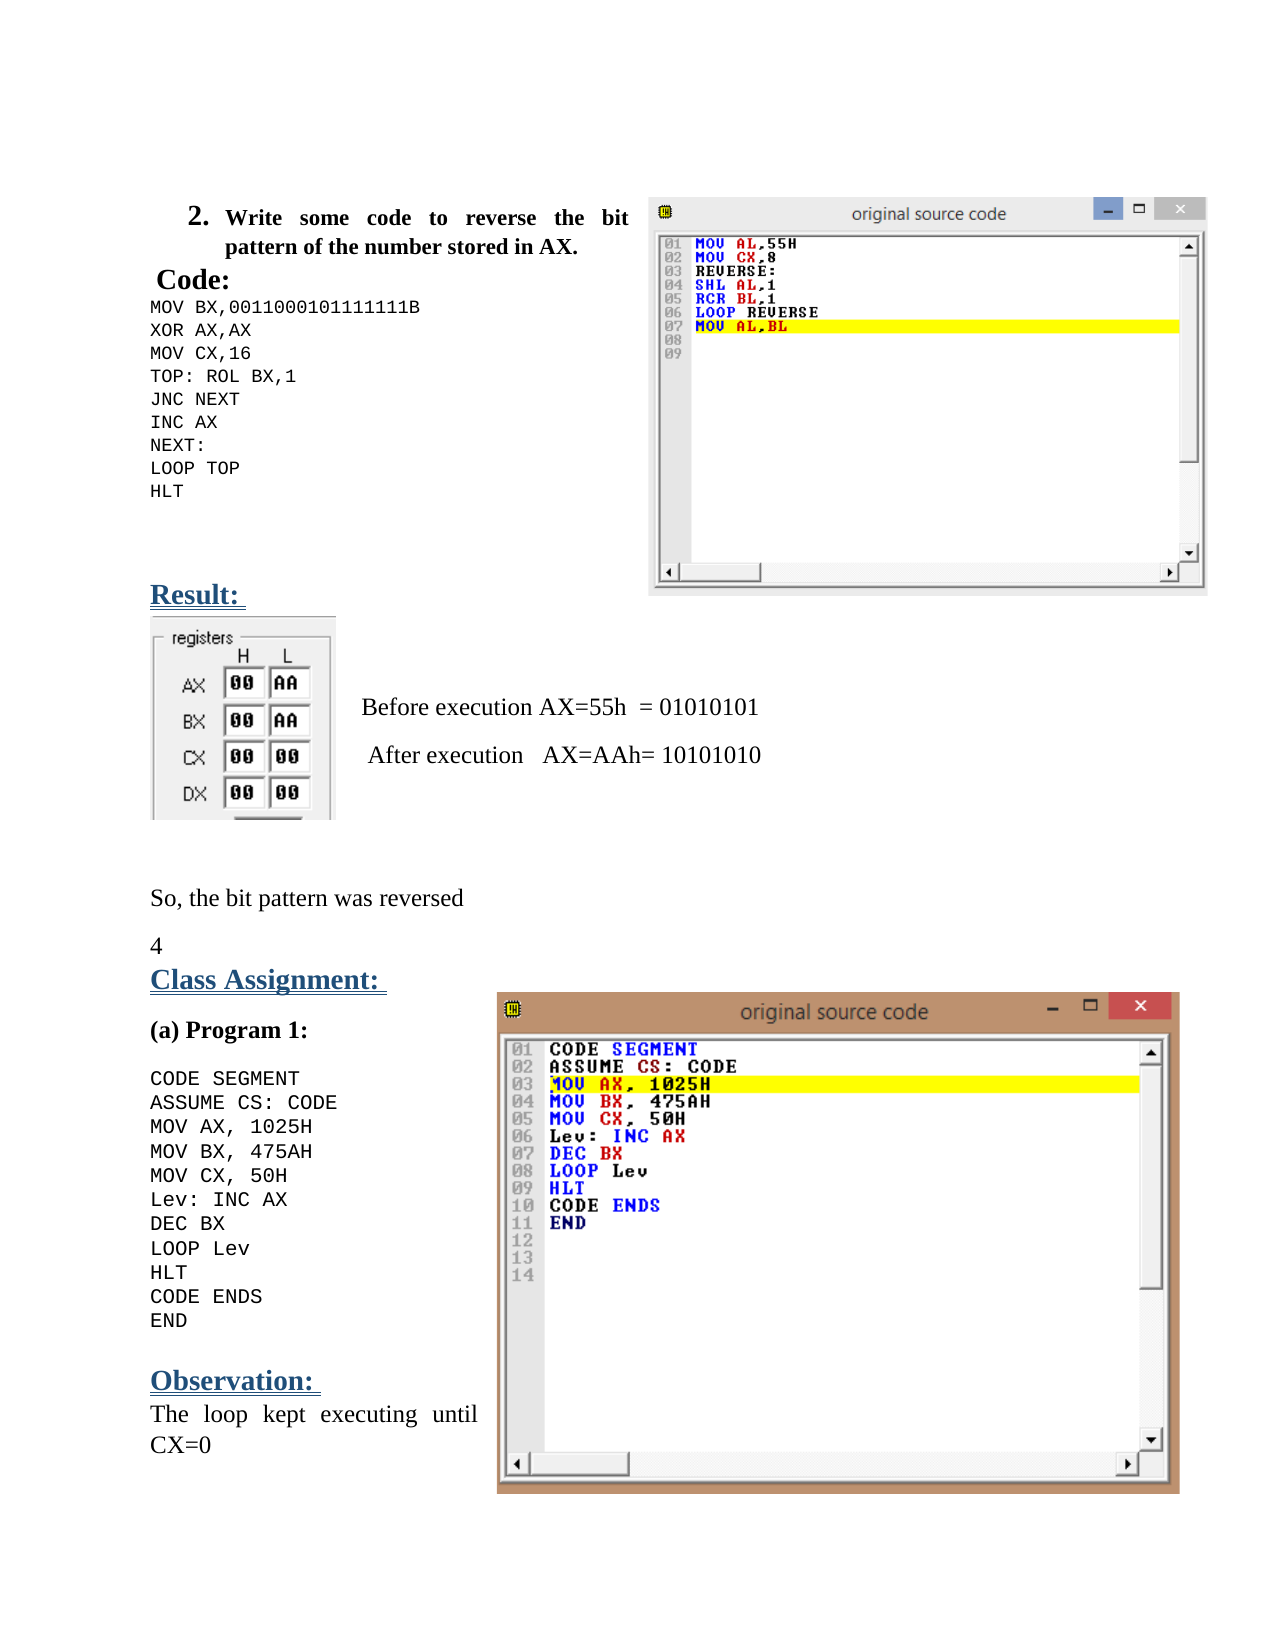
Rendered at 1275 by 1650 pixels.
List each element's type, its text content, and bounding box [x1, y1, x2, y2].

text (a) Program 1: [150, 1015, 496, 1043]
picture [150, 616, 336, 820]
text Before execution AX=55h = 01010101 [336, 692, 1125, 721]
text INC AX [150, 413, 648, 434]
text XOR AX,AX [150, 321, 648, 342]
text HLT [150, 1262, 496, 1286]
text ASSUME CS: CODE [150, 1092, 496, 1116]
text The loop kept executing until CX=0 [150, 1399, 496, 1459]
text JNC NEXT [150, 390, 648, 411]
text LOOP TOP [150, 459, 648, 480]
text CODE ENDS [150, 1286, 496, 1310]
picture [648, 197, 1208, 596]
text MOV AX, 1025H [150, 1116, 496, 1140]
text Code: [150, 262, 648, 295]
text Lev: INC AX [150, 1189, 496, 1213]
text MOV CX,16 [150, 344, 648, 365]
text MOV CX, 50H [150, 1165, 496, 1188]
text END [150, 1311, 496, 1334]
text HLT [150, 482, 648, 503]
text 4 [150, 931, 1125, 960]
text MOV BX, 475AH [150, 1141, 496, 1164]
text Class Assignment: [150, 962, 1125, 996]
text Result: [150, 577, 1125, 611]
picture [496, 992, 1180, 1494]
text TOP: ROL BX,1 [150, 367, 648, 388]
text LOOP Lev [150, 1238, 496, 1261]
list Write some code to reverse the bit pattern of the number stored in AX. [187, 198, 648, 260]
text DEC BX [150, 1213, 496, 1237]
text NEXT: [150, 436, 648, 457]
text Observation: [150, 1363, 496, 1397]
text MOV BX,0011000101111111B [150, 298, 648, 319]
text After execution AX=AAh= 10101010 [336, 740, 1125, 769]
text CODE SEGMENT [150, 1068, 496, 1091]
text So, the bit pattern was reversed [150, 883, 1125, 912]
